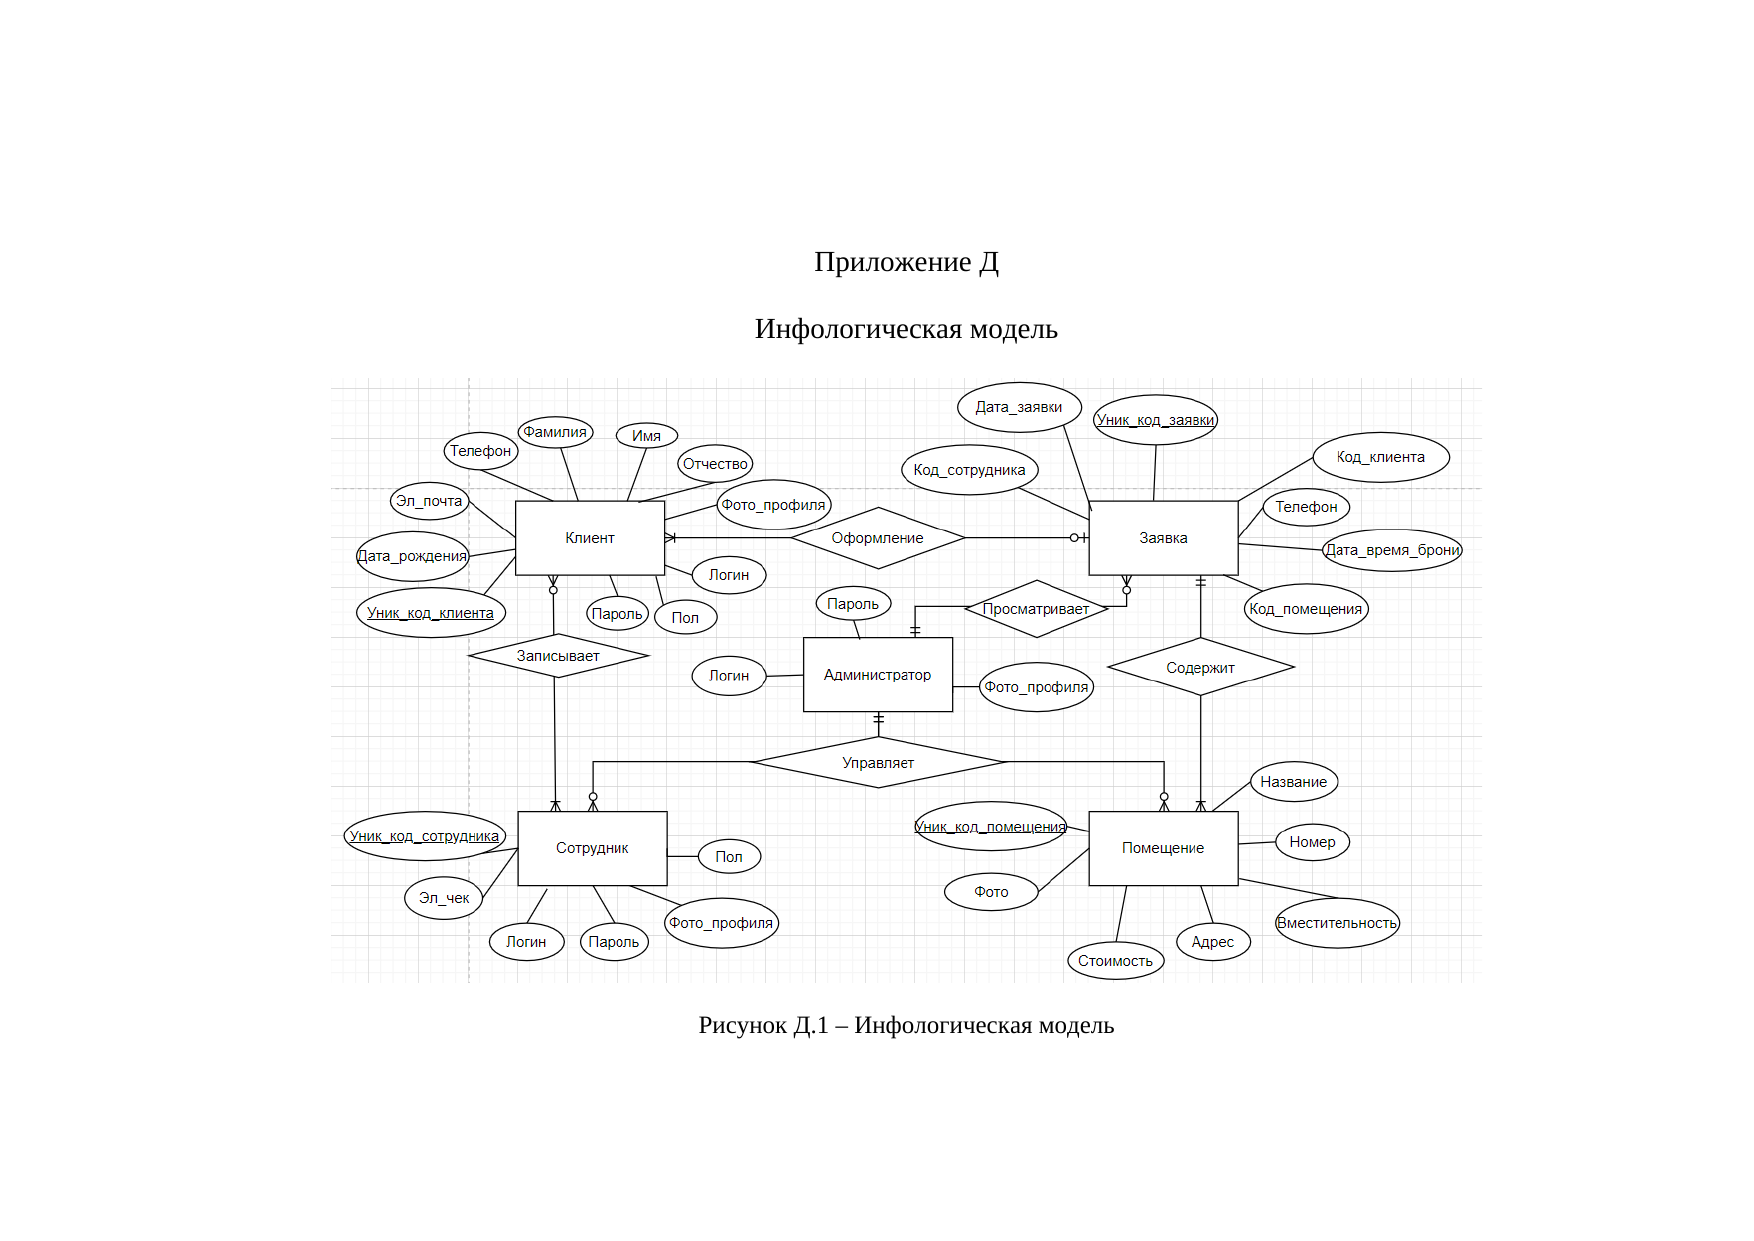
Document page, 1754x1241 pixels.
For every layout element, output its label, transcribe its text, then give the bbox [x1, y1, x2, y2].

list Приложение Д [177, 244, 1636, 278]
picture [331, 378, 1483, 983]
text Рисунок Д.1 – Инфологическая модель [177, 1010, 1636, 1039]
list Инфологическая модель [177, 311, 1636, 345]
